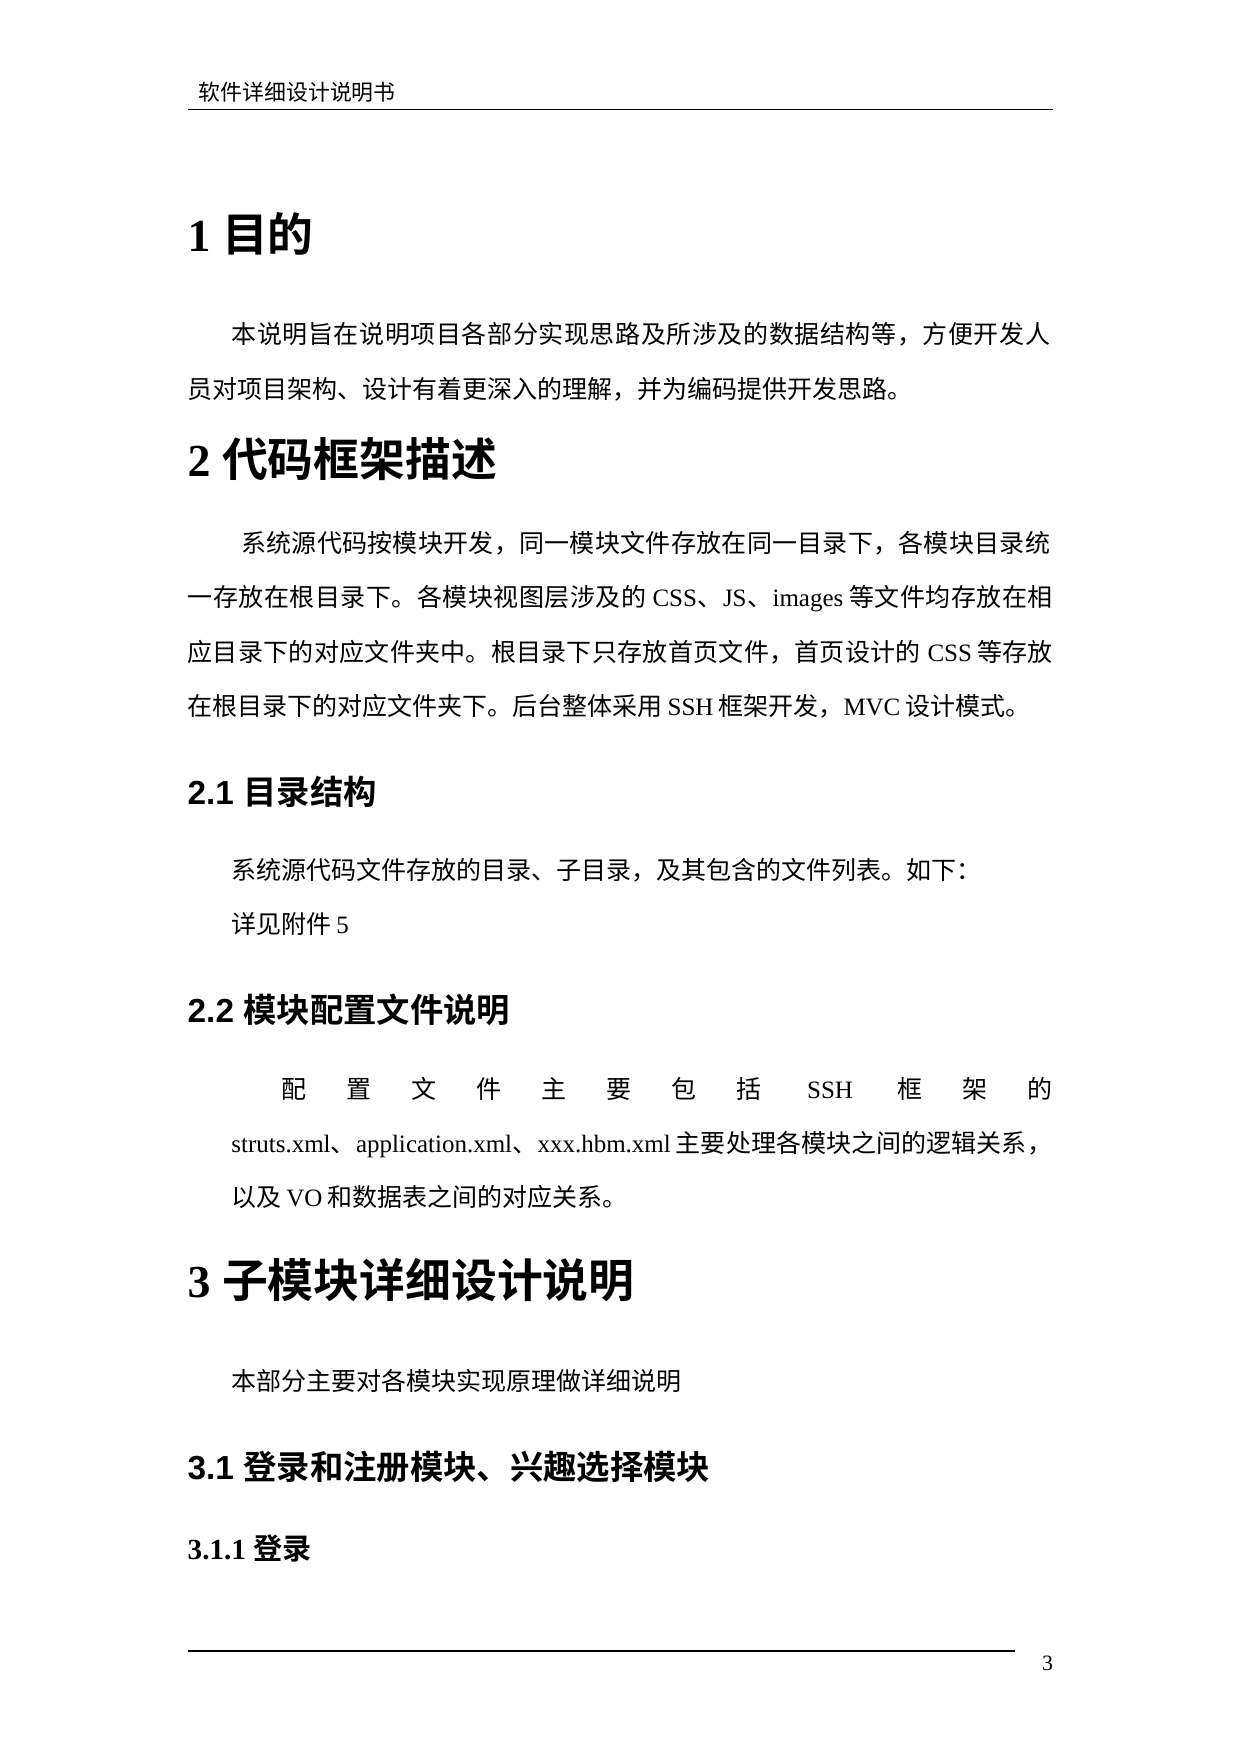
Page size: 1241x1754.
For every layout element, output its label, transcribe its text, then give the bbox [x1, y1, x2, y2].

text 本说明旨在说明项目各部分实现思路及所涉及的数据结构等，方便开发人员对项目架构、设计有着更深入的理解，并为编码提供开发思路。 [187, 315, 1053, 406]
text 3.1.1 登录 [187, 1525, 1053, 1567]
subtitle 1 目的 [187, 199, 1032, 265]
text 配置文件主要包括SSH框架的struts.xml、application.xml、xxx.hbm.xml主要处理各模块之间的逻辑关系，以及VO和数据表之间的对应关系。 [231, 1069, 1053, 1214]
text 2 代码框架描述 [187, 424, 1053, 490]
subtitle 2.1 目录结构 [187, 766, 1032, 814]
text 本部分主要对各模块实现原理做详细说明 [187, 1361, 1053, 1397]
text 详见附件5 [187, 905, 1053, 941]
subtitle 2.2 模块配置文件说明 [187, 984, 1032, 1032]
subtitle 3.1 登录和注册模块、兴趣选择模块 [187, 1440, 1032, 1489]
subtitle 3 子模块详细设计说明 [187, 1245, 1032, 1311]
text 系统源代码文件存放的目录、子目录，及其包含的文件列表。如下： [187, 851, 1053, 887]
text 系统源代码按模块开发，同一模块文件存放在同一目录下，各模块目录统一存放在根目录下。各模块视图层涉及的CSS、JS、images等文件均存放在相应目录下的对应文件夹中。根目录下只存放首页文件，首页设计的CSS等存放在根目录下的对应文件夹下。后台整体采用SSH框架开发，MVC设计模式。 [187, 523, 1053, 723]
